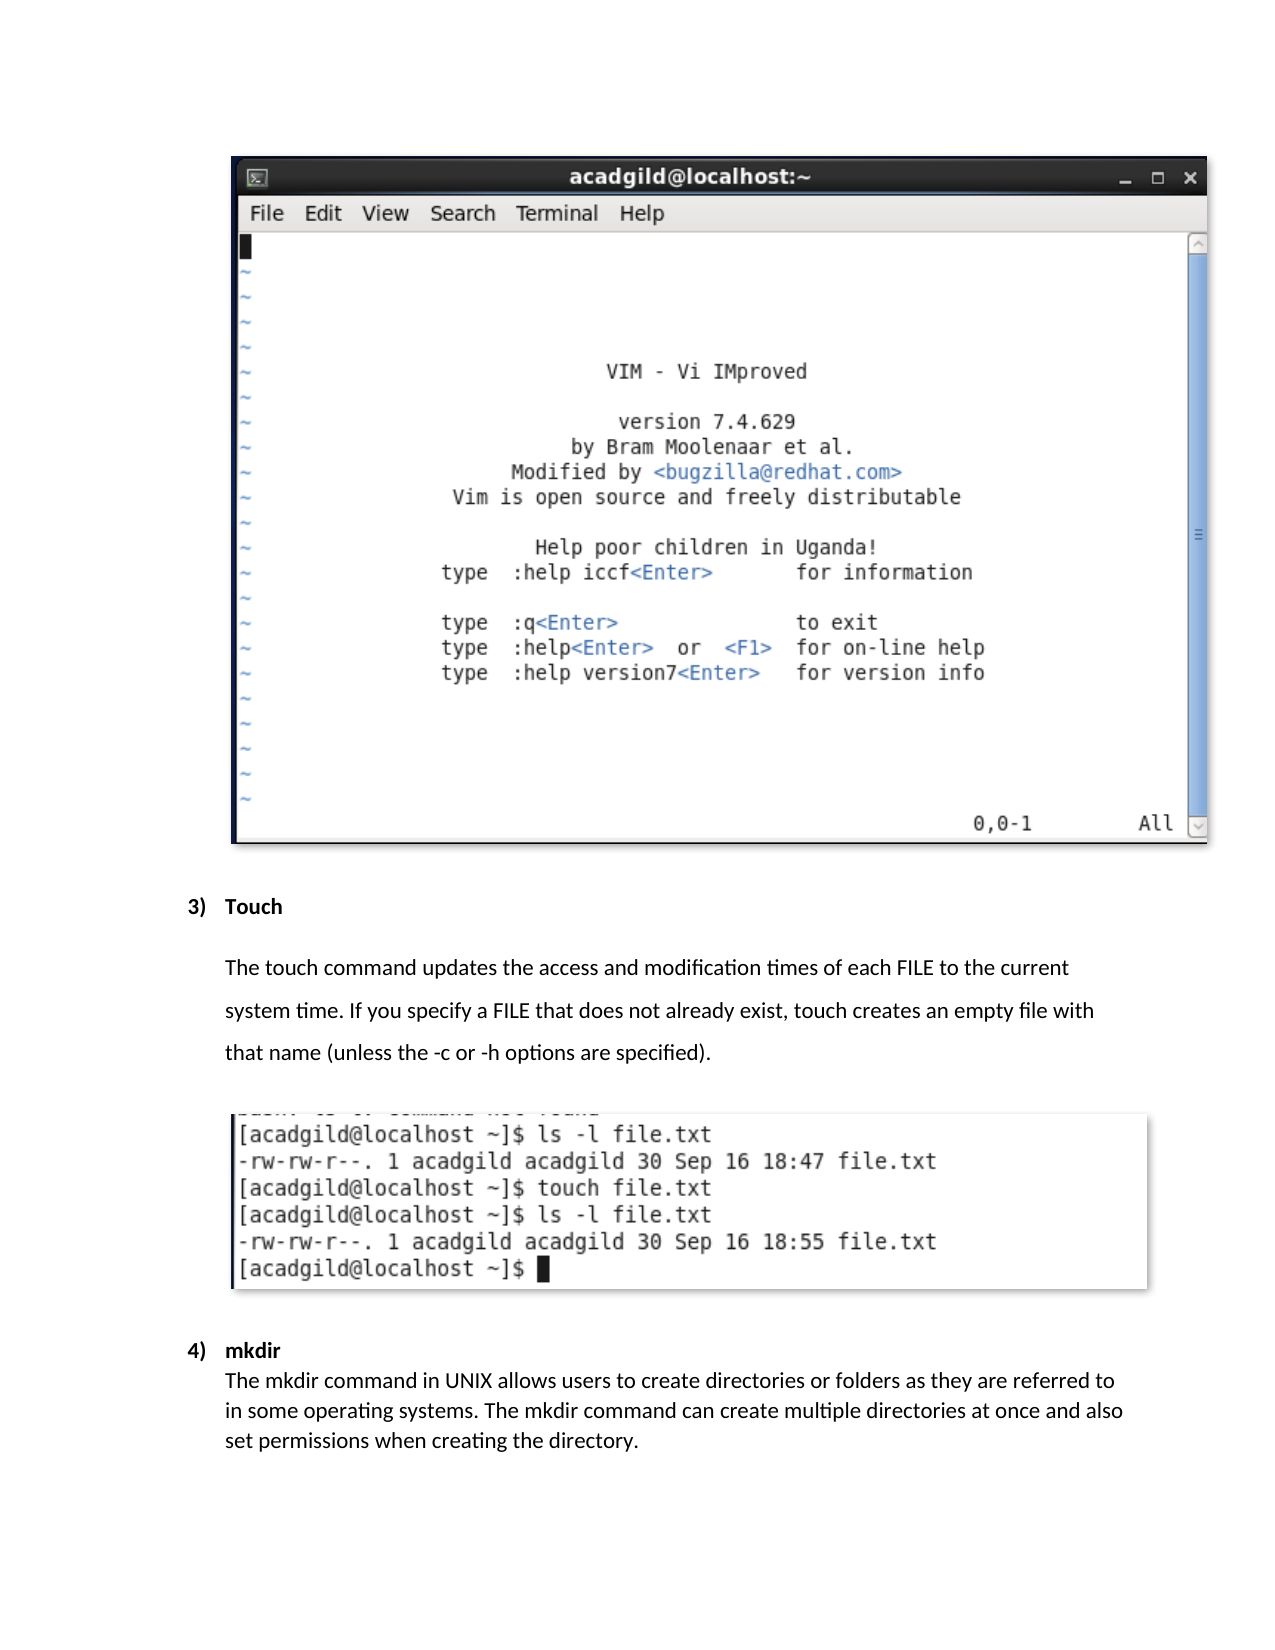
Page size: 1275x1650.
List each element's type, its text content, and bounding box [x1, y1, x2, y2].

list mkdir [187, 1336, 1125, 1364]
text The touch command updates the access and modification times of each FILE to the current system time. If you specify a FILE that does not already exist, touch creates an empty file with that name (unless the -c or -h options are specified). [225, 939, 1125, 1066]
picture [231, 156, 1207, 844]
list Touch [187, 892, 1125, 920]
picture [231, 1114, 1147, 1289]
list The mkdir command in UNIX allows users to create directories or folders as they are referred to in some operating systems. The mkdir command can create multiple directories at once and also set permissions when creating the directory. [225, 1366, 1125, 1454]
